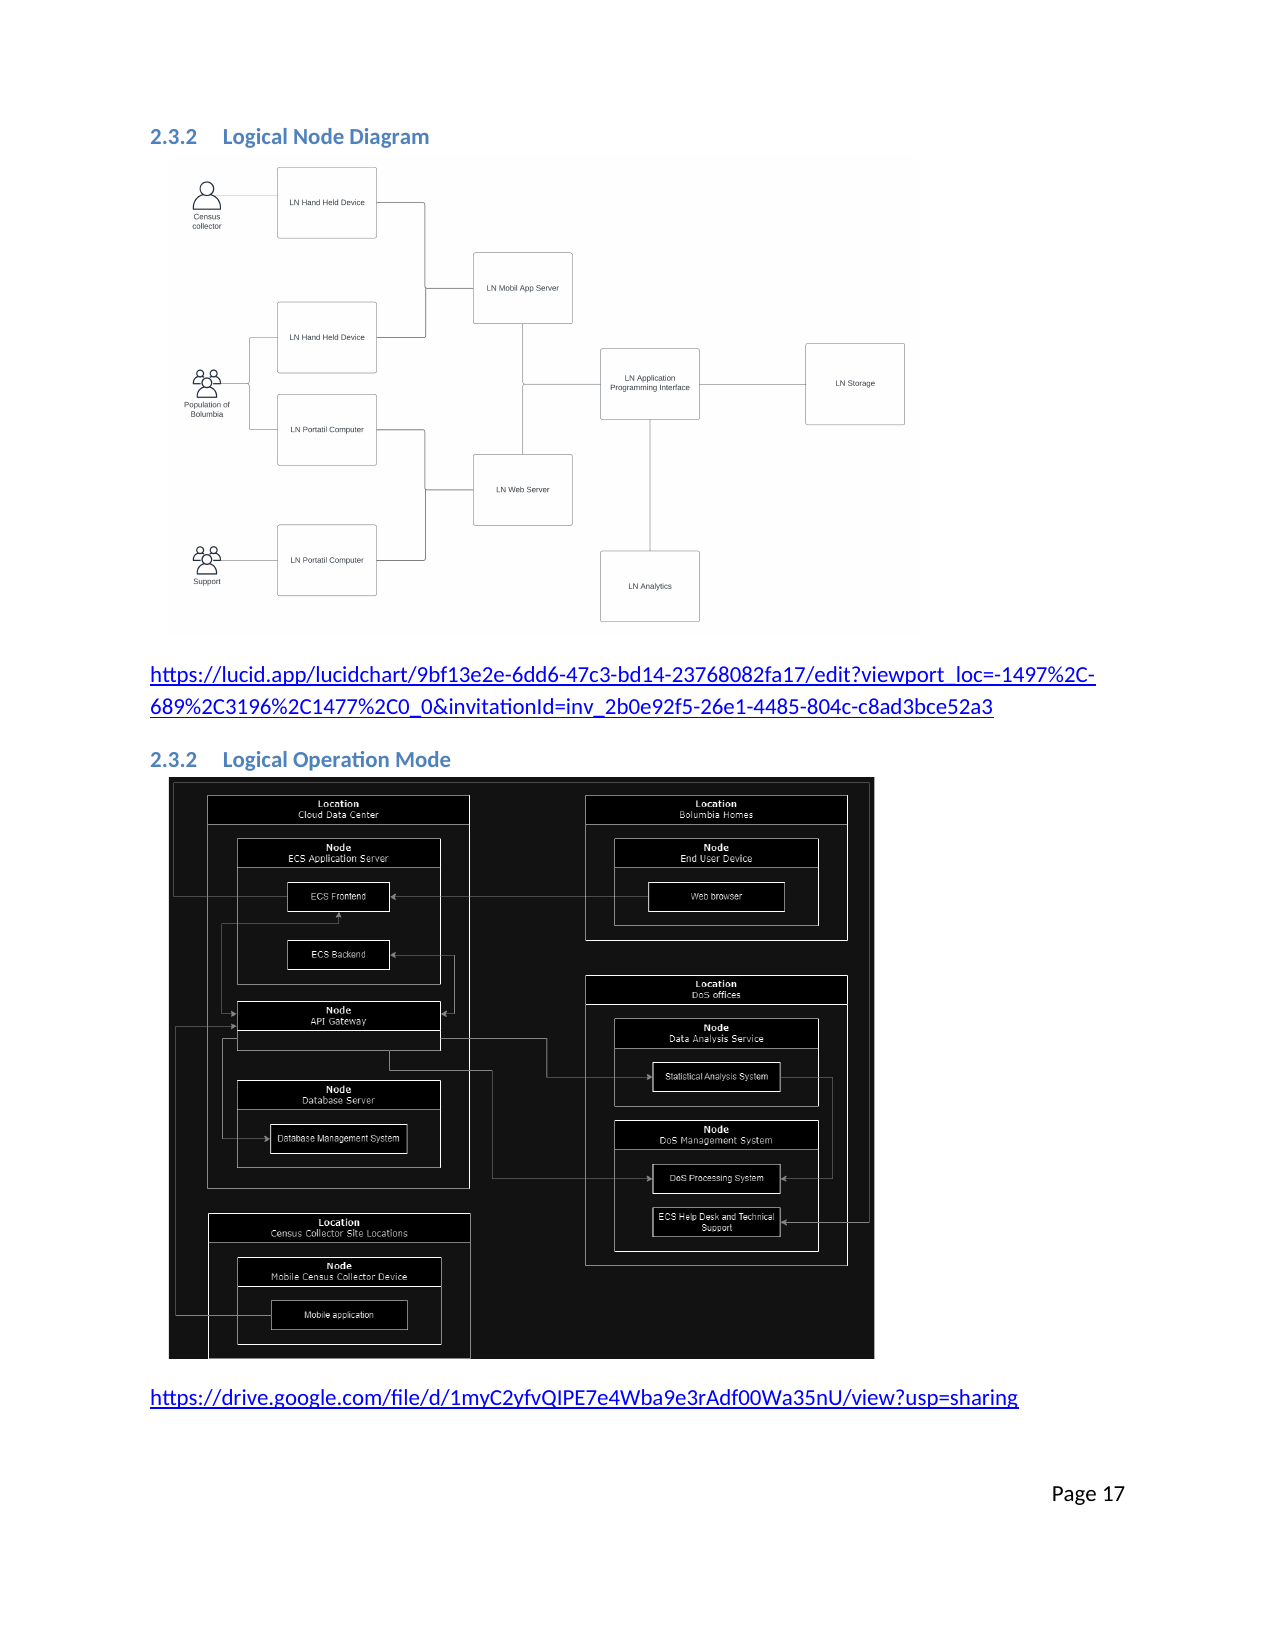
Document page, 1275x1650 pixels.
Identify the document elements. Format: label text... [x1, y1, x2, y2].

text https://drive.google.com/file/d/1myC2yfvQIPE7e4Wba9e3rAdf00Wa35nU/view?usp=sharing [150, 1383, 1125, 1411]
subtitle 2.3.2 Logical Operation Mode [150, 746, 1125, 773]
subtitle 2.3.2 Logical Node Diagram [150, 122, 1125, 150]
text https://lucid.app/lucidchart/9bf13e2e-6dd6-47c3-bd14-23768082fa17/edit?viewport_loc=-1497%2C-689%2C3196%2C1477%2C0_0&invitationId=inv_2b0e92f5-26e1-4485-804c-c8ad3bce52a3 [150, 660, 1125, 721]
